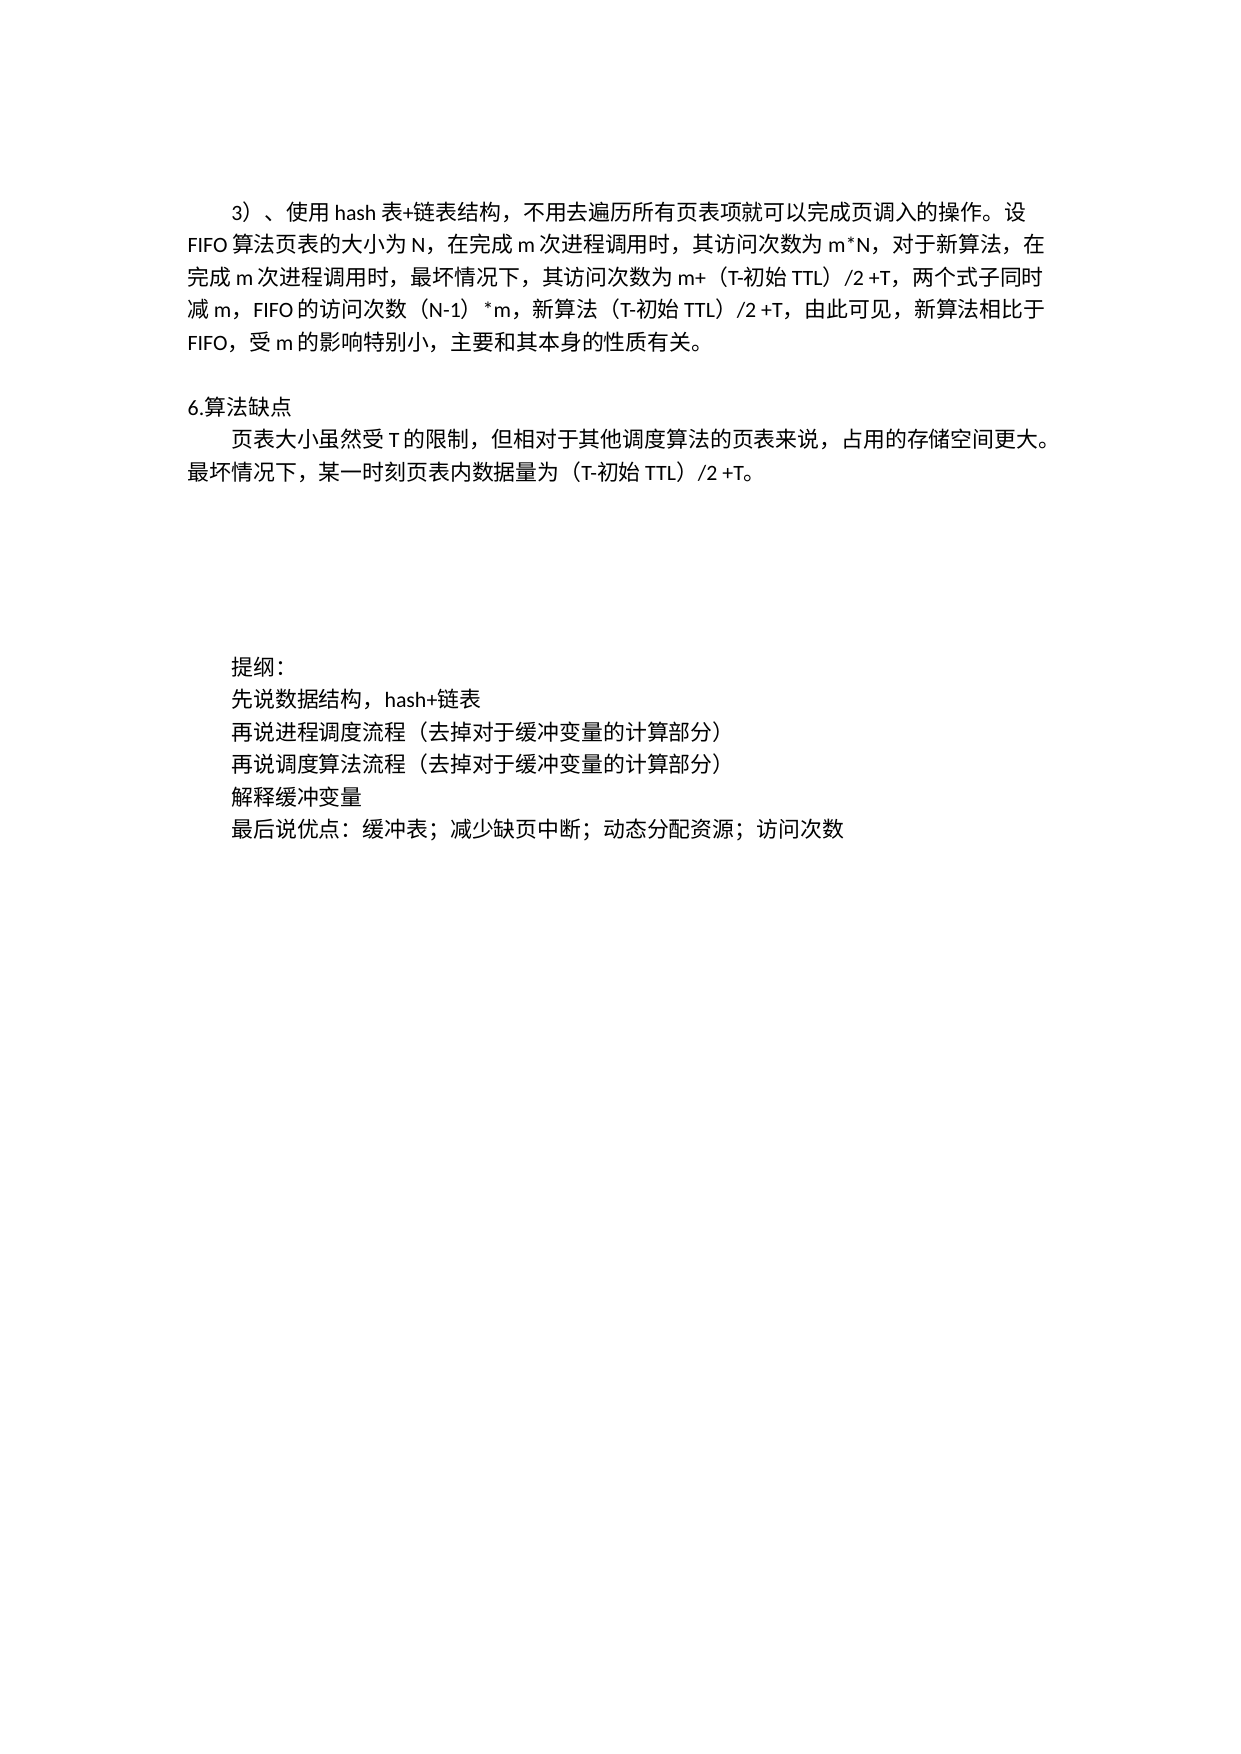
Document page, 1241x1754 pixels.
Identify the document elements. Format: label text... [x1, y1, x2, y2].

text 6.算法缺点 [187, 389, 1053, 422]
text 解释缓冲变量 [187, 779, 1053, 812]
text 最后说优点：缓冲表；减少缺页中断；动态分配资源；访问次数 [187, 812, 1053, 844]
text 提纲： [187, 649, 1053, 682]
text 3）、使用hash表+链表结构，不用去遍历所有页表项就可以完成页调入的操作。设FIFO算法页表的大小为N，在完成m次进程调用时，其访问次数为m*N，对于新算法，在完成m次进程调用时，最坏情况下，其访问次数为m+（T-初始TTL）/2 +T，两个式子同时减m，FIFO的访问次数（N-1）*m，新算法（T-初始TTL）/2 +T，由此可见，新算法相比于FIFO，受m的影响特别小，主要和其本身的性质有关。 [187, 194, 1053, 357]
text 先说数据结构，hash+链表 [187, 682, 1053, 714]
text 再说调度算法流程（去掉对于缓冲变量的计算部分） [187, 747, 1053, 779]
text 页表大小虽然受T的限制，但相对于其他调度算法的页表来说，占用的存储空间更大。最坏情况下，某一时刻页表内数据量为（T-初始TTL）/2 +T。 [187, 422, 1053, 487]
text 再说进程调度流程（去掉对于缓冲变量的计算部分） [187, 714, 1053, 747]
